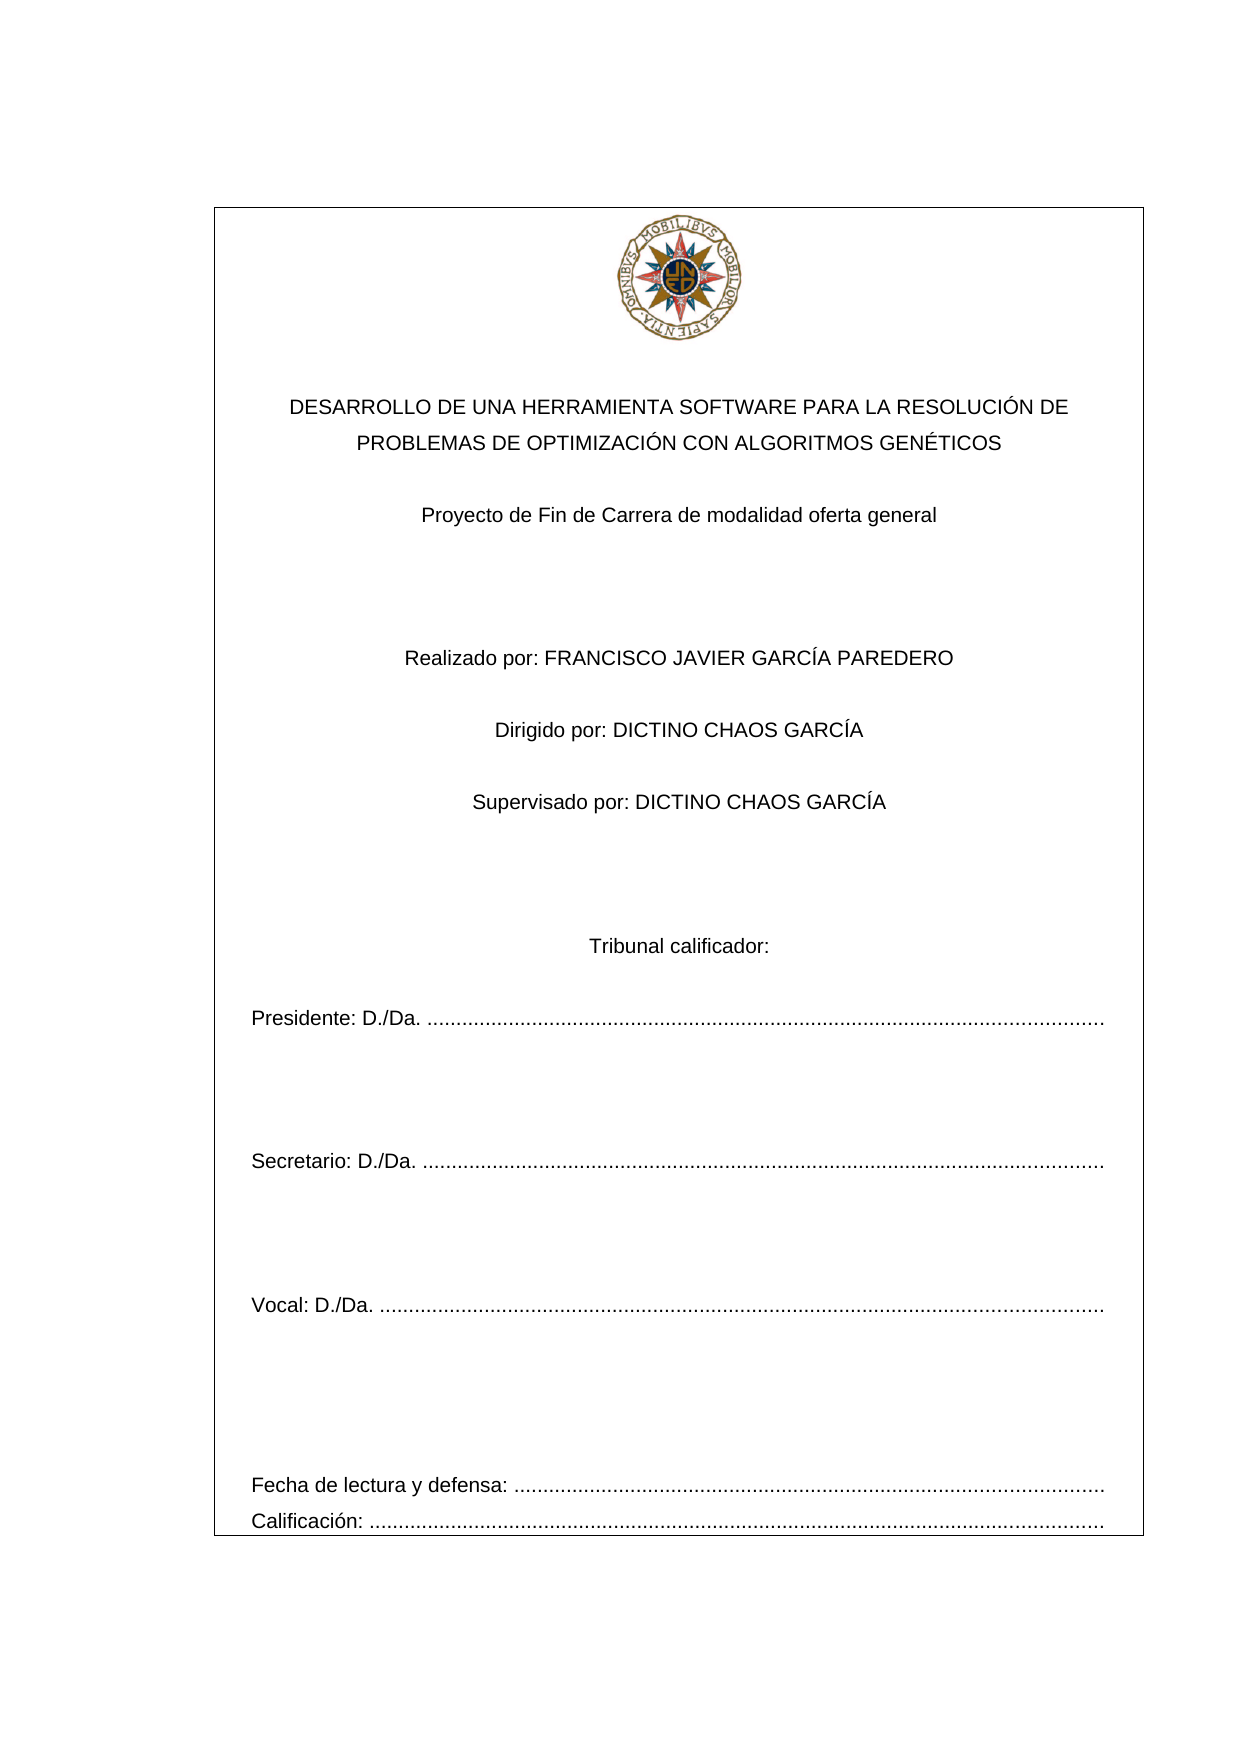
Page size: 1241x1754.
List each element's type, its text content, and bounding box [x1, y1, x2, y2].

text DESARROLLO DE UNA HERRAMIENTA SOFTWARE PARA LA RESOLUCIÓN DE PROBLEMAS DE OPTIMIZACIÓN CON ALGORITMOS GENÉTICOS [215, 391, 1143, 454]
text Calificación: [215, 1506, 1143, 1535]
text Secretario: D./Da. [215, 1146, 1143, 1173]
text Realizado por: FRANCISCO JAVIER GARCÍA PAREDERO [215, 643, 1143, 670]
text Supervisado por: DICTINO CHAOS GARCÍA [215, 787, 1143, 814]
text Dirigido por: DICTINO CHAOS GARCÍA [215, 715, 1143, 742]
text Tribunal calificador: [215, 931, 1143, 958]
text Fecha de lectura y defensa: [215, 1469, 1143, 1497]
picture [612, 210, 747, 345]
text Proyecto de Fin de Carrera de modalidad oferta general [215, 499, 1143, 526]
text Presidente: D./Da. [215, 1002, 1143, 1029]
text Vocal: D./Da. [215, 1290, 1143, 1317]
